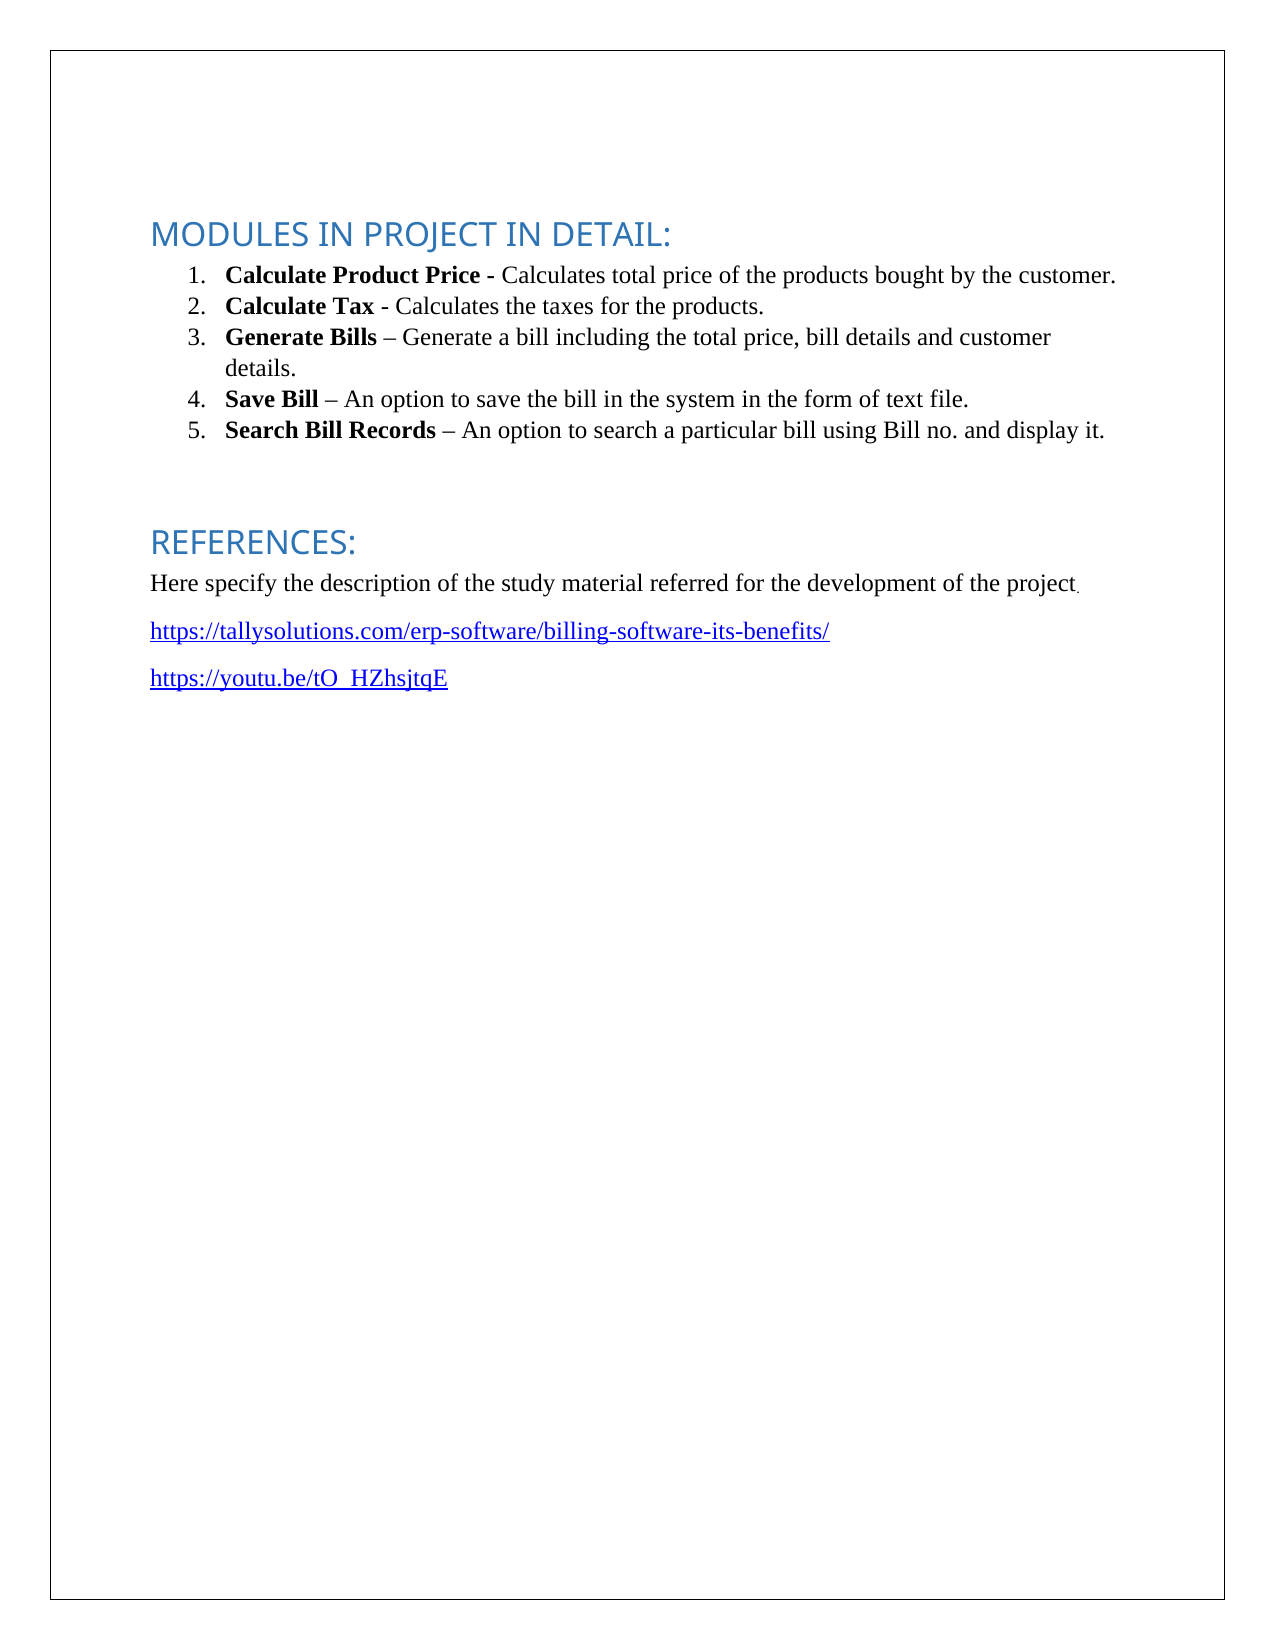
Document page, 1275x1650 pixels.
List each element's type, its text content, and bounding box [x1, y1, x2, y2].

text https://youtu.be/tO_HZhsjtqE [150, 663, 1125, 692]
list Calculate Tax - Calculates the taxes for the products. [187, 291, 1125, 320]
subtitle MODULES IN PROJECT IN DETAIL: [150, 211, 1125, 257]
list Generate Bills – Generate a bill including the total price, bill details and customer details. [187, 322, 1125, 382]
text https://tallysolutions.com/erp-software/billing-software-its-benefits/ [150, 616, 1125, 644]
subtitle REFERENCES: [150, 519, 1125, 564]
list Calculate Product Price - Calculates total price of the products bought by the customer. [187, 260, 1125, 289]
text Here specify the description of the study material referred for the development of the project. [150, 568, 1125, 597]
list Save Bill – An option to save the bill in the system in the form of text file. [187, 384, 1125, 413]
list Search Bill Records – An option to search a particular bill using Bill no. and display it. [187, 415, 1125, 444]
